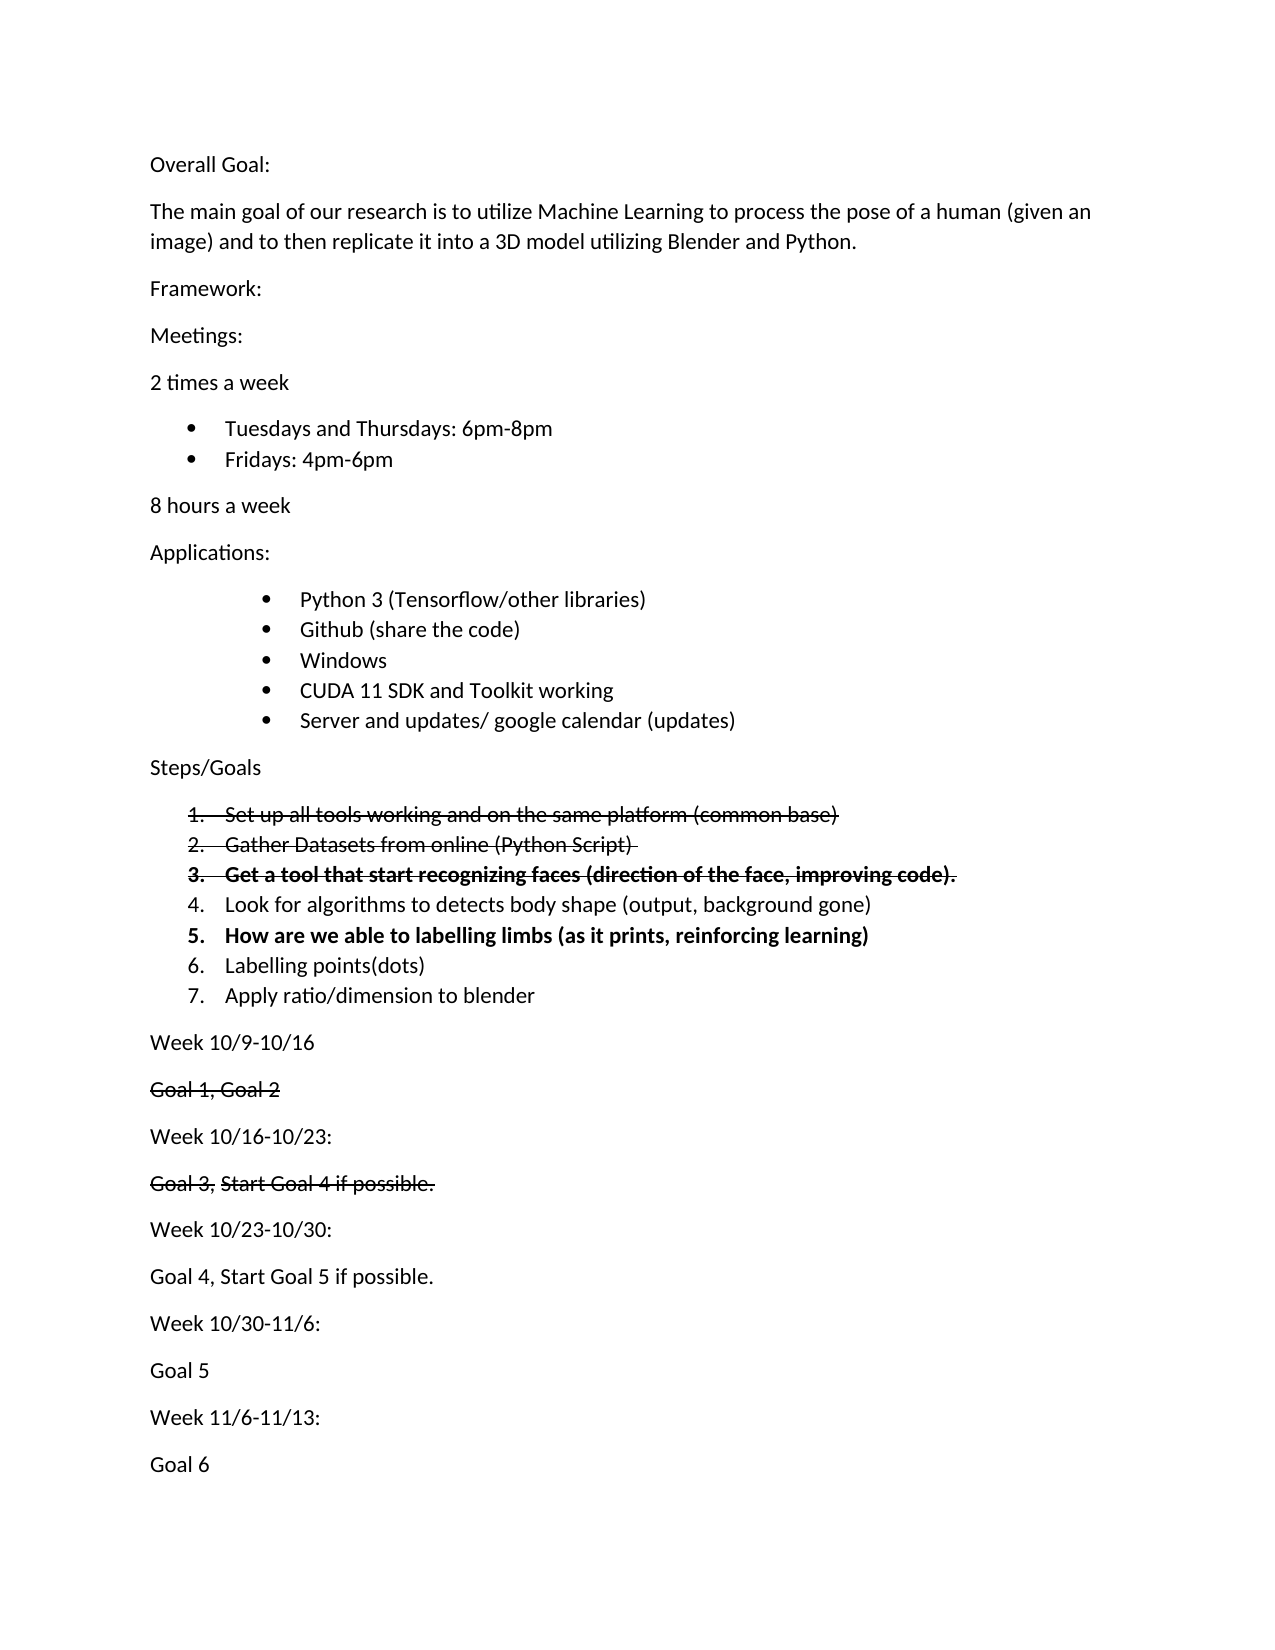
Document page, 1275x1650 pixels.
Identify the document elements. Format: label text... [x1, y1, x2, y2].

text Goal 4, Start Goal 5 if possible. [150, 1262, 1125, 1291]
list Look for algorithms to detects body shape (output, background gone) [187, 891, 1125, 919]
list Github (share the code) [262, 616, 1125, 644]
list Labelling points(dots) [187, 951, 1125, 979]
text Overall Goal: [150, 150, 1125, 178]
list Apply ratio/dimension to blender [187, 981, 1125, 1009]
list Tuesdays and Thursdays: 6pm-8pm [187, 414, 1125, 443]
list Fridays: 4pm-6pm [187, 445, 1125, 473]
list Gather Datasets from online (Python Script) [187, 830, 1125, 858]
text 8 hours a week [150, 492, 1125, 520]
text Week 10/30-11/6: [150, 1309, 1125, 1337]
list Windows [262, 646, 1125, 674]
text Framework: [150, 274, 1125, 302]
text Week 10/9-10/16 [150, 1028, 1125, 1056]
list How are we able to labelling limbs (as it prints, reinforcing learning) [187, 921, 1125, 949]
list Get a tool that start recognizing faces (direction of the face, improving code). [187, 860, 1125, 888]
text Week 11/6-11/13: [150, 1403, 1125, 1431]
text Goal 1, Goal 2 [150, 1075, 1125, 1103]
list CUDA 11 SDK and Toolkit working [262, 676, 1125, 704]
list Python 3 (Tensorflow/other libraries) [262, 585, 1125, 613]
text Meetings: [150, 321, 1125, 349]
text 2 times a week [150, 368, 1125, 396]
text Week 10/23-10/30: [150, 1216, 1125, 1244]
text The main goal of our research is to utilize Machine Learning to process the pose of a human (given an image) and to then replicate it into a 3D model utilizing Blender and Python. [150, 197, 1125, 255]
list Set up all tools working and on the same platform (common base) [187, 800, 1125, 828]
text Steps/Goals [150, 753, 1125, 781]
text Goal 6 [150, 1450, 1125, 1478]
text Goal 5 [150, 1356, 1125, 1384]
text Week 10/16-10/23: [150, 1122, 1125, 1150]
text Applications: [150, 538, 1125, 567]
list Server and updates/ google calendar (updates) [262, 706, 1125, 734]
text Goal 3, Start Goal 4 if possible. [150, 1169, 1125, 1197]
